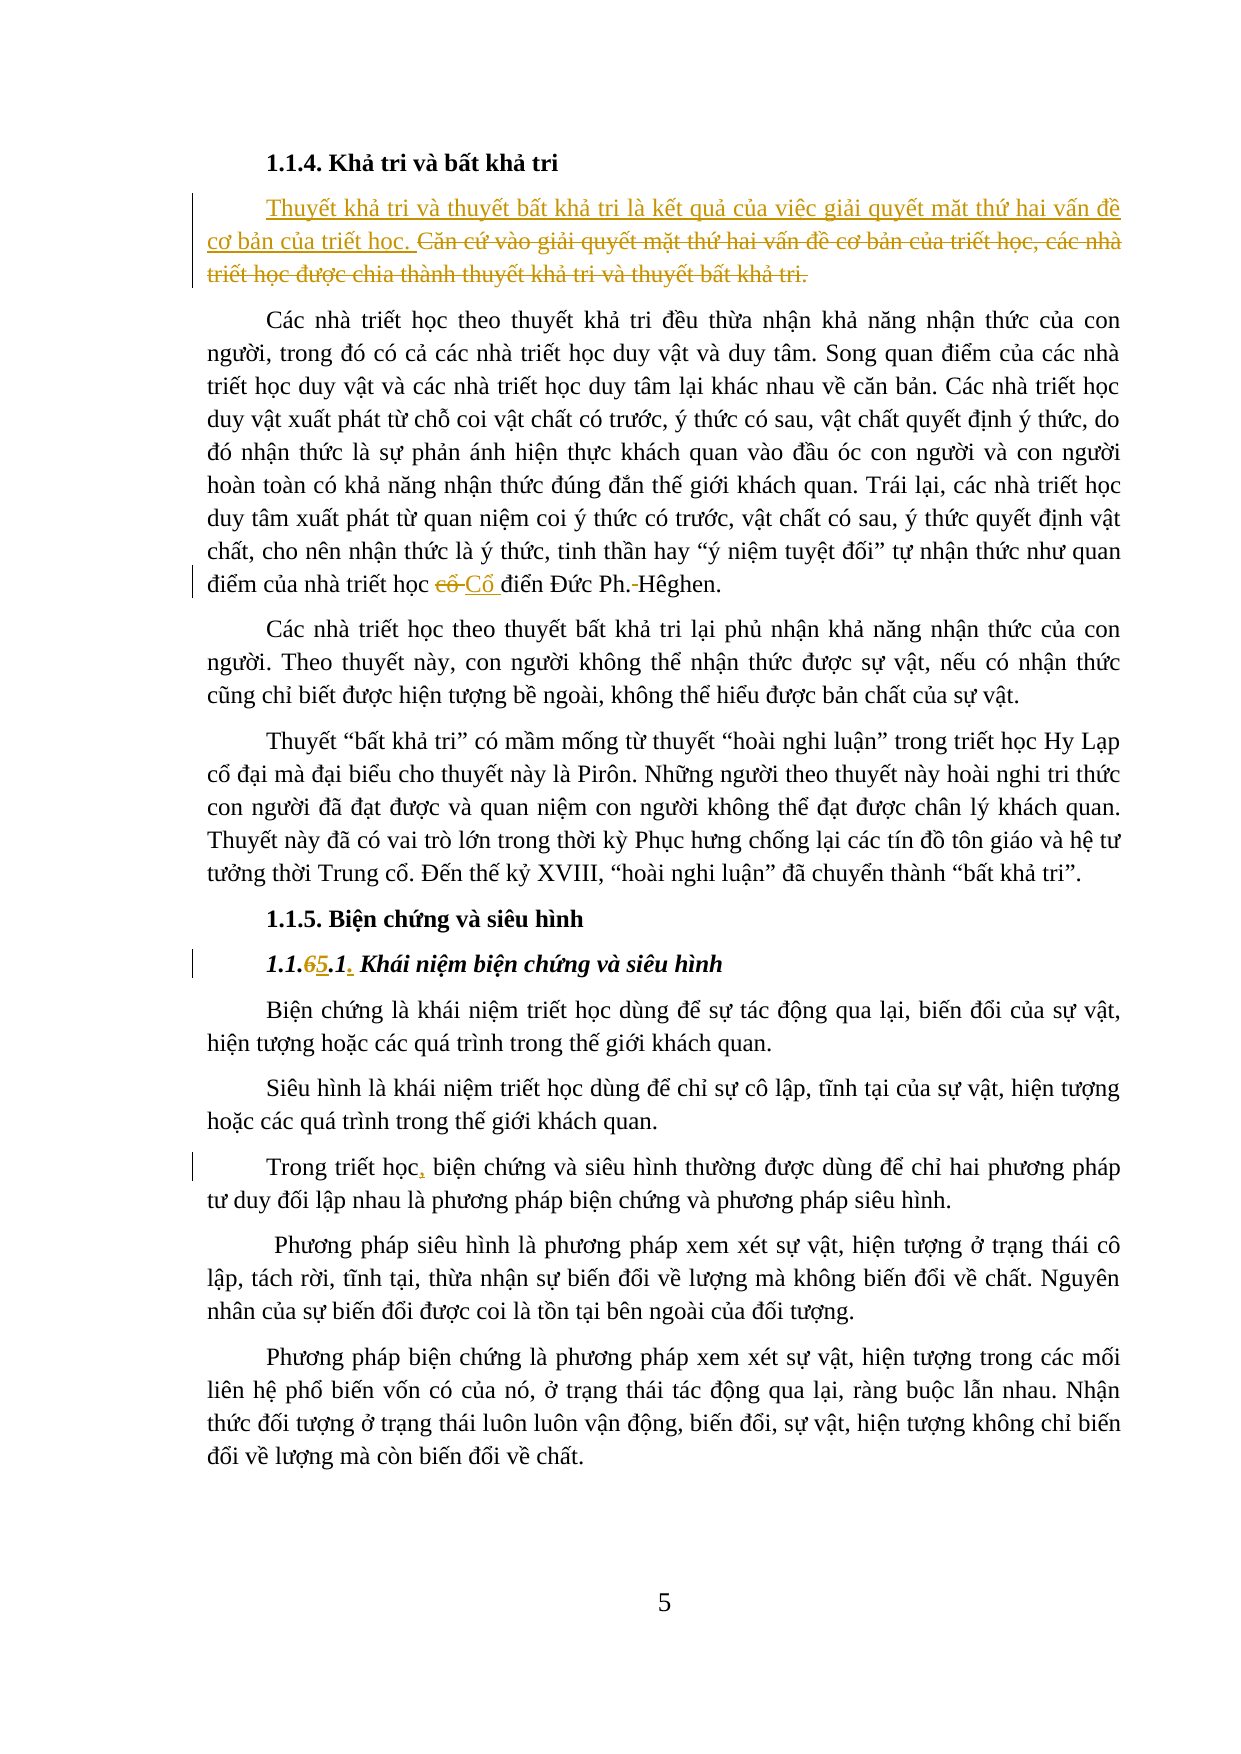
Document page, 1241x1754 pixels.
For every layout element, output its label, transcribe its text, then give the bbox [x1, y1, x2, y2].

text Biện chứng là khái niệm triết học dùng để sự tác động qua lại, biến đổi của sự vật, hiện tượng hoặc các quá trình trong thế giới khách quan. [207, 995, 1122, 1056]
text 1.1..1 Khái niệm biện chứng và siêu hình [207, 949, 1122, 978]
subtitle 1.1.4. Khả tri và bất khả tri [207, 148, 1122, 176]
text Các nhà triết học theo thuyết khả tri đều thừa nhận khả năng nhận thức của con người, trong đó có cả các nhà triết học duy vật và duy tâm. Song quan điểm của các nhà triết học duy vật và các nhà triết học duy tâm lại khác nhau về căn bản. Các nhà triết học duy vật xuất phát từ chỗ coi vật chất có trước, ý thức có sau, vật chất quyết định ý thức, do đó nhận thức là sự phản ánh hiện thực khách quan vào đầu óc con người và con người hoàn toàn có khả năng nhận thức đúng đắn thế giới khách quan. Trái lại, các nhà triết học duy tâm xuất phát từ quan niệm coi ý thức có trước, vật chất có sau, ý thức quyết định vật chất, cho nên nhận thức là ý thức, tinh thần hay “ý niệm tuyệt đối” tự nhận thức như quan điểm của nhà triết học điển Đức Ph.Hêghen. [207, 305, 1122, 598]
text Các nhà triết học theo thuyết bất khả tri lại phủ nhận khả năng nhận thức của con người. Theo thuyết này, con người không thể nhận thức được sự vật, nếu có nhận thức cũng chỉ biết được hiện tượng bề ngoài, không thể hiểu được bản chất của sự vật. [207, 614, 1122, 709]
text Phương pháp siêu hình là phương pháp xem xét sự vật, hiện tượng ở trạng thái cô lập, tách rời, tĩnh tại, thừa nhận sự biến đổi về lượng mà không biến đổi về chất. Nguyên nhân của sự biến đổi được coi là tồn tại bên ngoài của đối tượng. [207, 1230, 1122, 1325]
subtitle 1.1.5. Biện chứng và siêu hình [207, 904, 1122, 932]
text Thuyết “bất khả tri” có mầm mống từ thuyết “hoài nghi luận” trong triết học Hy Lạp cổ đại mà đại biểu cho thuyết này là Pirôn. Những người theo thuyết này hoài nghi tri thức con người đã đạt được và quan niệm con người không thể đạt được chân lý khách quan. Thuyết này đã có vai trò lớn trong thời kỳ Phục hưng chống lại các tín đồ tôn giáo và hệ tư tưởng thời Trung cổ. Đến thế kỷ XVIII, “hoài nghi luận” đã chuyển thành “bất khả tri”. [207, 726, 1122, 887]
text Trong triết học biện chứng và siêu hình thường được dùng để chỉ hai phương pháp tư duy đối lập nhau là phương pháp biện chứng và phương pháp siêu hình. [207, 1152, 1122, 1213]
text Siêu hình là khái niệm triết học dùng để chỉ sự cô lập, tĩnh tại của sự vật, hiện tượng hoặc các quá trình trong thế giới khách quan. [207, 1073, 1122, 1135]
text Phương pháp biện chứng là phương pháp xem xét sự vật, hiện tượng trong các mối liên hệ phổ biến vốn có của nó, ở trạng thái tác động qua lại, ràng buộc lẫn nhau. Nhận thức đối tượng ở trạng thái luôn luôn vận động, biến đổi, sự vật, hiện tượng không chỉ biến đổi về lượng mà còn biến đổi về chất. [207, 1342, 1122, 1470]
